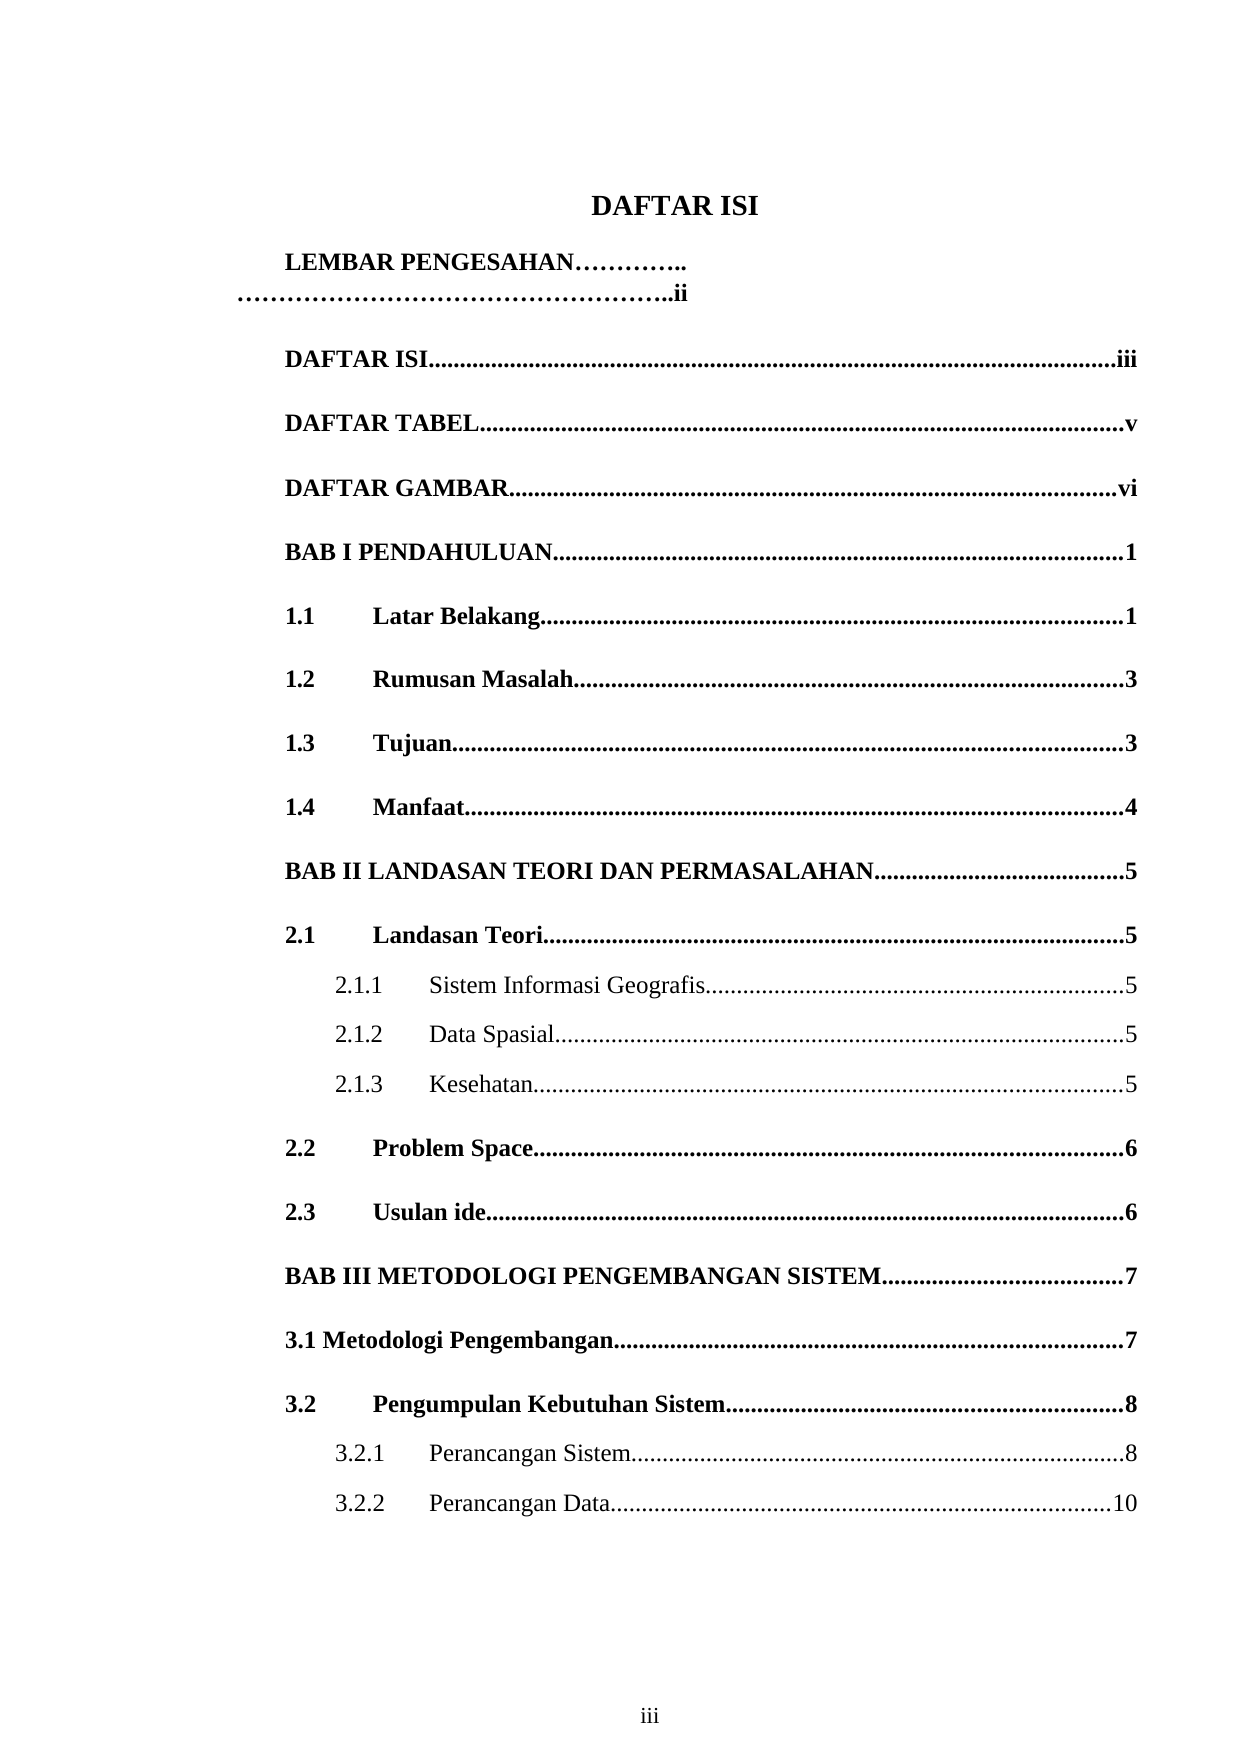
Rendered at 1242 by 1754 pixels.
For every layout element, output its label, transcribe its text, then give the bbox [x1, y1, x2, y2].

subtitle DAFTAR ISI [340, 188, 1010, 222]
